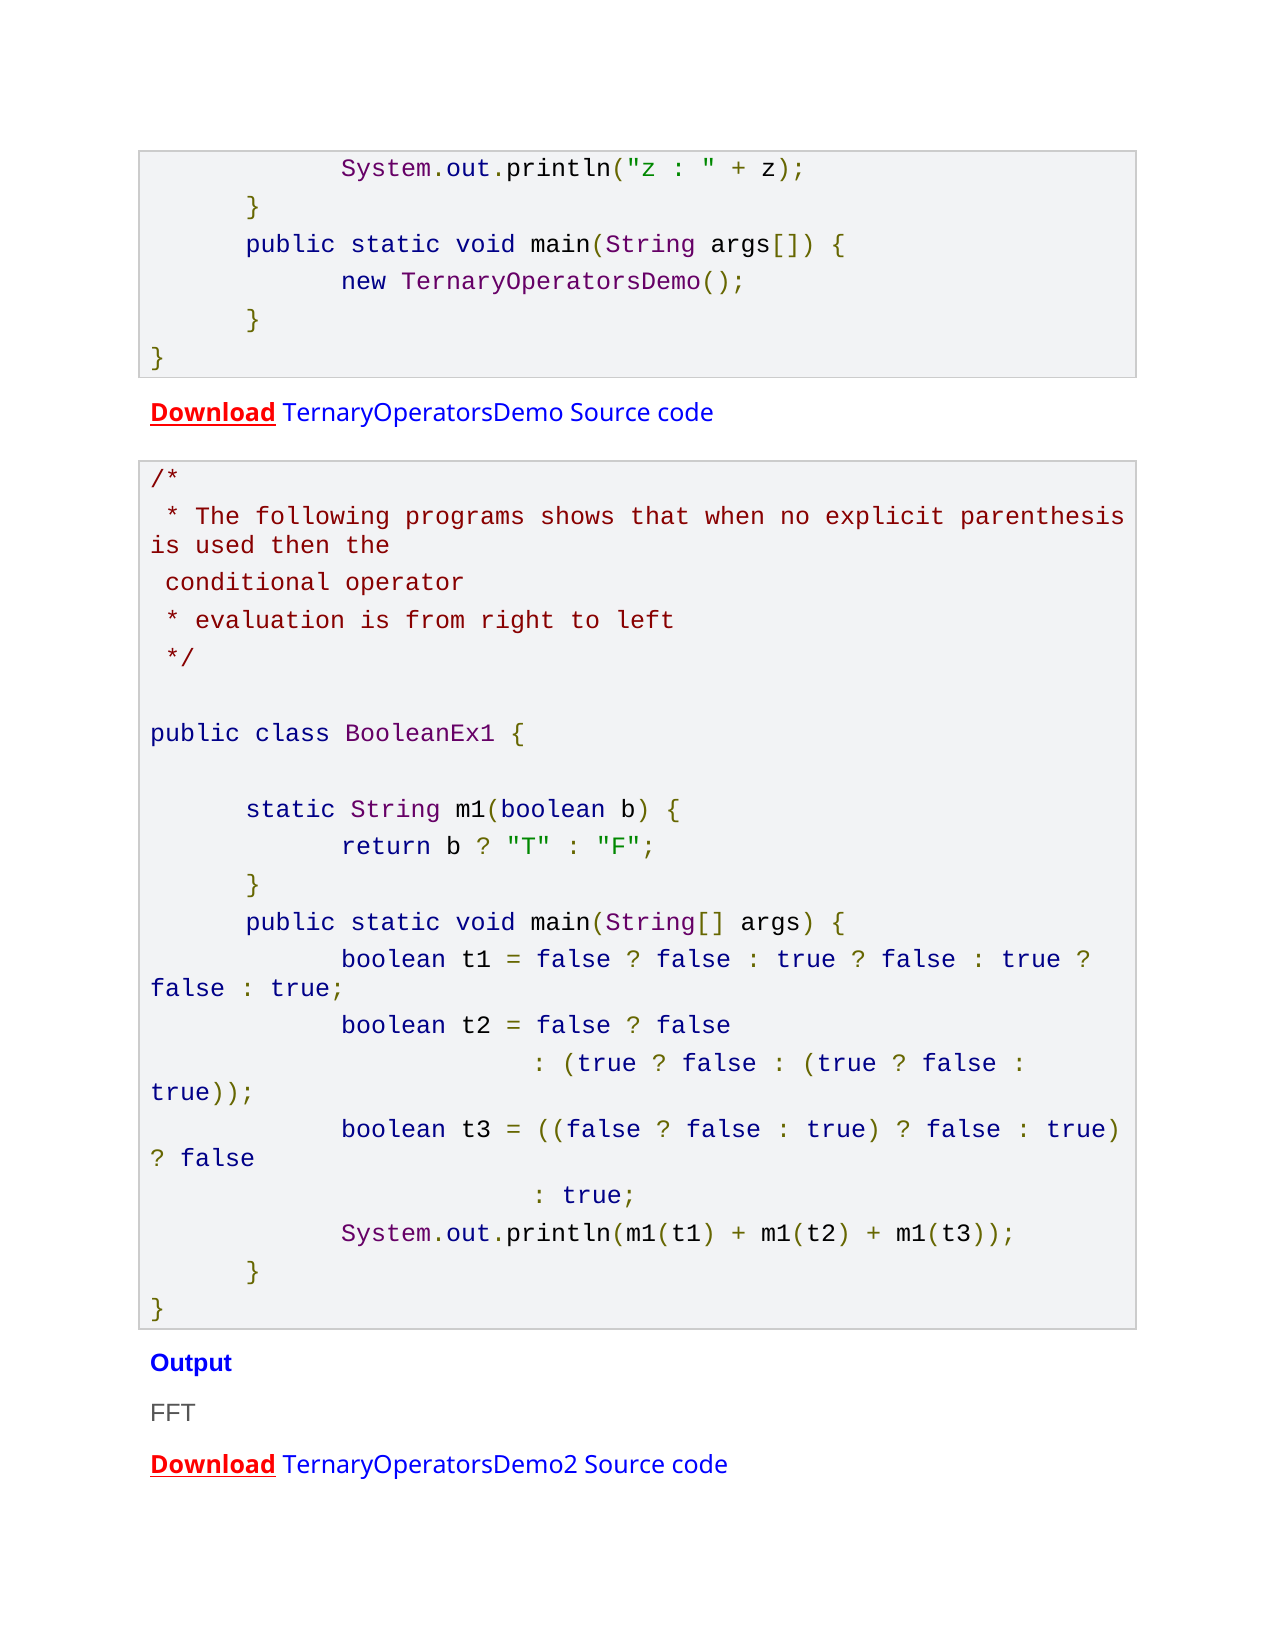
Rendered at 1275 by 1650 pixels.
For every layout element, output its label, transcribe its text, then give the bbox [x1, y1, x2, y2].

text public static void main(String args[]) { [140, 225, 1135, 259]
text FFT [150, 1389, 1125, 1427]
text public static void main(String[] args) { [140, 903, 1135, 938]
text boolean t3 = ((false ? false : true) ? false : true) ? false [140, 1111, 1135, 1173]
text conditional operator [140, 564, 1135, 598]
text System.out.println(m1(t1) + m1(t2) + m1(t3)); [140, 1215, 1135, 1249]
text } [140, 1252, 1135, 1287]
text } [140, 338, 1135, 377]
text Download TernaryOperatorsDemo Source code [150, 388, 1125, 429]
text */ [140, 639, 1135, 674]
text boolean t1 = false ? false : true ? false : true ? false : true; [140, 941, 1135, 1004]
text System.out.println("z : " + z); [140, 152, 1135, 184]
text : true; [140, 1177, 1135, 1211]
text Download TernaryOperatorsDemo2 Source code [150, 1439, 1125, 1481]
text } [140, 188, 1135, 222]
text boolean t2 = false ? false [140, 1007, 1135, 1041]
text return b ? "T" : "F"; [140, 828, 1135, 862]
text : (true ? false : (true ? false : true)); [140, 1045, 1135, 1107]
text /* [140, 462, 1135, 494]
text * evaluation is from right to left [140, 602, 1135, 636]
text new TernaryOperatorsDemo(); [140, 263, 1135, 297]
text Output [150, 1339, 1125, 1377]
text } [140, 301, 1135, 335]
text * The following programs shows that when no explicit parenthesis is used then the [140, 498, 1135, 561]
text } [140, 1290, 1135, 1328]
text } [140, 866, 1135, 900]
text public class BooleanEx1 { [140, 715, 1135, 749]
text static String m1(boolean b) { [140, 790, 1135, 824]
